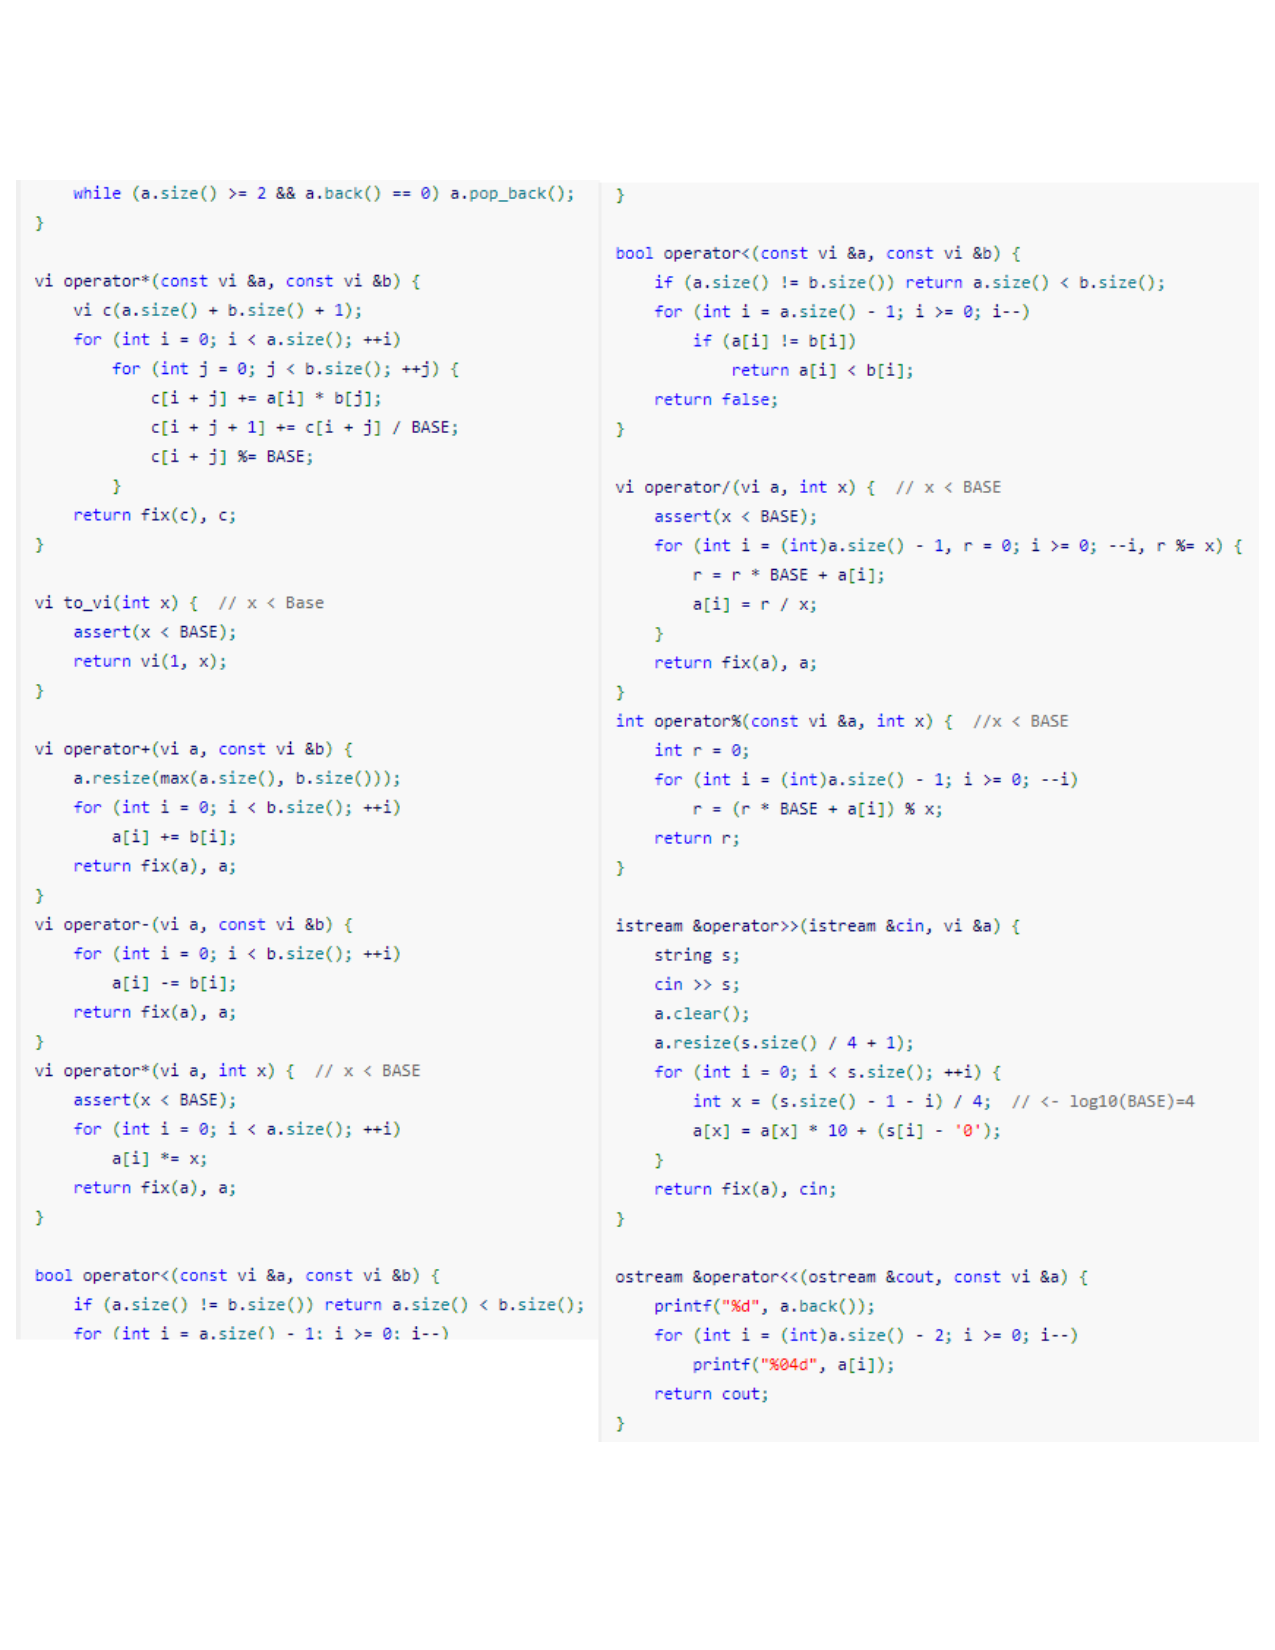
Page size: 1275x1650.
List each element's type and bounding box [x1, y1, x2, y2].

picture [16, 180, 1259, 1442]
